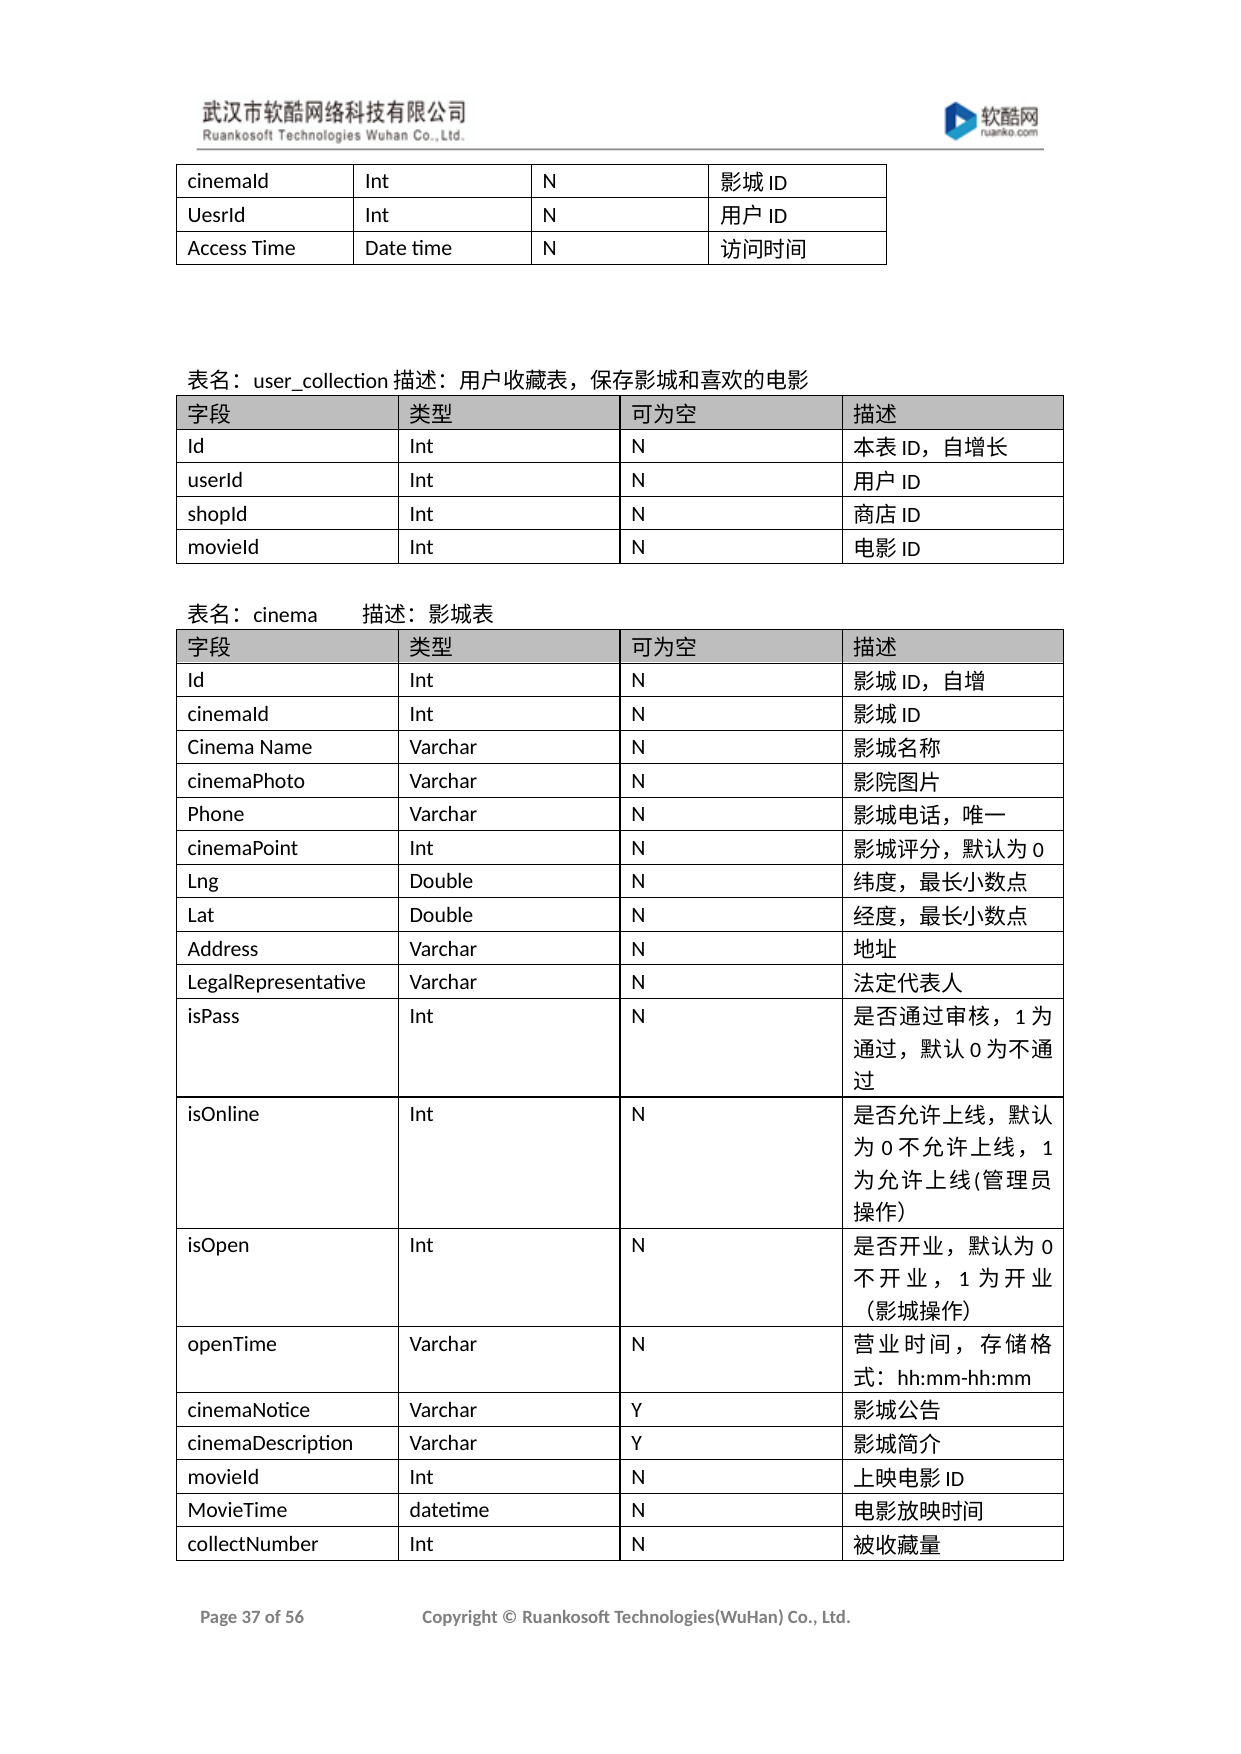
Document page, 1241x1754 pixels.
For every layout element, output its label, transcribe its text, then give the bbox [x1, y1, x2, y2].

table_cell shopId [177, 497, 398, 529]
table_cell N [621, 831, 842, 864]
table_cell 商店ID [843, 497, 1063, 529]
table_cell 纬度，最长小数点 [843, 865, 1063, 897]
table_cell Varchar [399, 965, 619, 998]
table_cell 是否开业，默认为0不开业，1为开业（影城操作） [843, 1229, 1063, 1326]
table_cell N [532, 232, 708, 264]
table_cell N [621, 764, 842, 797]
table_cell Int [399, 463, 619, 496]
table_cell Double [399, 865, 619, 897]
table_cell Varchar [399, 1393, 619, 1426]
table_cell N [621, 898, 842, 931]
table_cell Int [354, 198, 531, 231]
table_cell Varchar [399, 798, 619, 830]
table_cell 是否通过审核，1为通过，默认0为不通过 [843, 999, 1063, 1096]
table_cell isOpen [177, 1229, 398, 1326]
table_header 类型 [399, 630, 619, 662]
table_cell 影城公告 [843, 1393, 1063, 1426]
table_cell 上映电影ID [843, 1460, 1063, 1493]
table_cell 影城名称 [843, 731, 1063, 763]
table_header 描述 [843, 396, 1063, 429]
table_header 类型 [399, 396, 619, 429]
table_cell Int [399, 430, 619, 462]
table_cell Address [177, 932, 398, 964]
text 表名：user_collection 描述：用户收藏表，保存影城和喜欢的电影 [187, 363, 1053, 395]
table_cell N [621, 1527, 842, 1560]
table_cell Int [399, 1460, 619, 1493]
table_cell Access Time [177, 232, 353, 264]
table_cell N [621, 1229, 842, 1326]
table_cell movieId [177, 530, 398, 563]
table_cell N [532, 165, 708, 197]
table_cell N [532, 198, 708, 231]
table_cell 被收藏量 [843, 1527, 1063, 1560]
table_cell N [621, 932, 842, 964]
table_cell N [621, 1460, 842, 1493]
table_cell N [621, 664, 842, 696]
table_cell Double [399, 898, 619, 931]
table_cell N [621, 530, 842, 563]
table_cell 电影ID [843, 530, 1063, 563]
table_cell Date time [354, 232, 531, 264]
table_cell cinemaId [177, 697, 398, 729]
table_cell Id [177, 664, 398, 696]
table_cell Int [399, 497, 619, 529]
table_cell Int [399, 530, 619, 563]
table_cell N [621, 1098, 842, 1227]
table_cell N [621, 1494, 842, 1526]
table_cell Varchar [399, 764, 619, 797]
table_cell 影城ID，自增 [843, 664, 1063, 696]
table_cell 经度，最长小数点 [843, 898, 1063, 931]
table_cell 影城评分，默认为0 [843, 831, 1063, 864]
table_cell 是否允许上线，默认为0不允许上线，1为允许上线(管理员操作） [843, 1098, 1063, 1227]
table_cell isPass [177, 999, 398, 1096]
table_header 可为空 [621, 630, 842, 662]
table_header 字段 [177, 630, 398, 662]
table_cell cinemaPoint [177, 831, 398, 864]
table_header 描述 [843, 630, 1063, 662]
table_cell Int [399, 1098, 619, 1227]
table_cell cinemaNotice [177, 1393, 398, 1426]
table_cell 电影放映时间 [843, 1494, 1063, 1526]
table_header 可为空 [621, 396, 842, 429]
text 表名：cinema 描述：影城表 [187, 596, 1053, 629]
table_cell Int [399, 1527, 619, 1560]
table_cell 影城简介 [843, 1427, 1063, 1459]
table_cell Int [399, 1229, 619, 1326]
table_cell N [621, 865, 842, 897]
table_cell 营业时间，存储格式：hh:mm-hh:mm [843, 1327, 1063, 1392]
table_cell UesrId [177, 198, 353, 231]
table_cell N [621, 497, 842, 529]
table_cell N [621, 999, 842, 1096]
table_cell Lng [177, 865, 398, 897]
table_cell N [621, 697, 842, 729]
table_cell Y [621, 1393, 842, 1426]
table_cell Phone [177, 798, 398, 830]
table_cell datetime [399, 1494, 619, 1526]
table_cell Varchar [399, 932, 619, 964]
table_cell N [621, 1327, 842, 1392]
table_cell 影城电话，唯一 [843, 798, 1063, 830]
table_cell openTime [177, 1327, 398, 1392]
table_cell LegalRepresentative [177, 965, 398, 998]
table_cell userId [177, 463, 398, 496]
table_cell movieId [177, 1460, 398, 1493]
table_cell Varchar [399, 731, 619, 763]
table_cell cinemaPhoto [177, 764, 398, 797]
table_cell cinemaDescription [177, 1427, 398, 1459]
table_cell 用户ID [843, 463, 1063, 496]
table_cell 地址 [843, 932, 1063, 964]
table_cell MovieTime [177, 1494, 398, 1526]
picture [196, 88, 1044, 152]
table_cell Varchar [399, 1327, 619, 1392]
table_cell Int [399, 697, 619, 729]
table_cell 用户ID [709, 198, 886, 231]
table_cell 影城ID [843, 697, 1063, 729]
table_cell 影院图片 [843, 764, 1063, 797]
table_cell cinemaId [177, 165, 353, 197]
table_cell Id [177, 430, 398, 462]
table_cell Lat [177, 898, 398, 931]
table_cell isOnline [177, 1098, 398, 1227]
table_cell Int [399, 664, 619, 696]
table_cell Varchar [399, 1427, 619, 1459]
table_cell 本表ID，自增长 [843, 430, 1063, 462]
table_cell 访问时间 [709, 232, 886, 264]
table_cell 影城ID [709, 165, 886, 197]
table_cell Y [621, 1427, 842, 1459]
table_cell N [621, 731, 842, 763]
table_cell N [621, 430, 842, 462]
table_cell N [621, 798, 842, 830]
table_cell N [621, 965, 842, 998]
table_cell 法定代表人 [843, 965, 1063, 998]
table_cell Int [354, 165, 531, 197]
table_cell Int [399, 831, 619, 864]
table_cell collectNumber [177, 1527, 398, 1560]
table_cell Cinema Name [177, 731, 398, 763]
table_header 字段 [177, 396, 398, 429]
table_cell Int [399, 999, 619, 1096]
table_cell N [621, 463, 842, 496]
